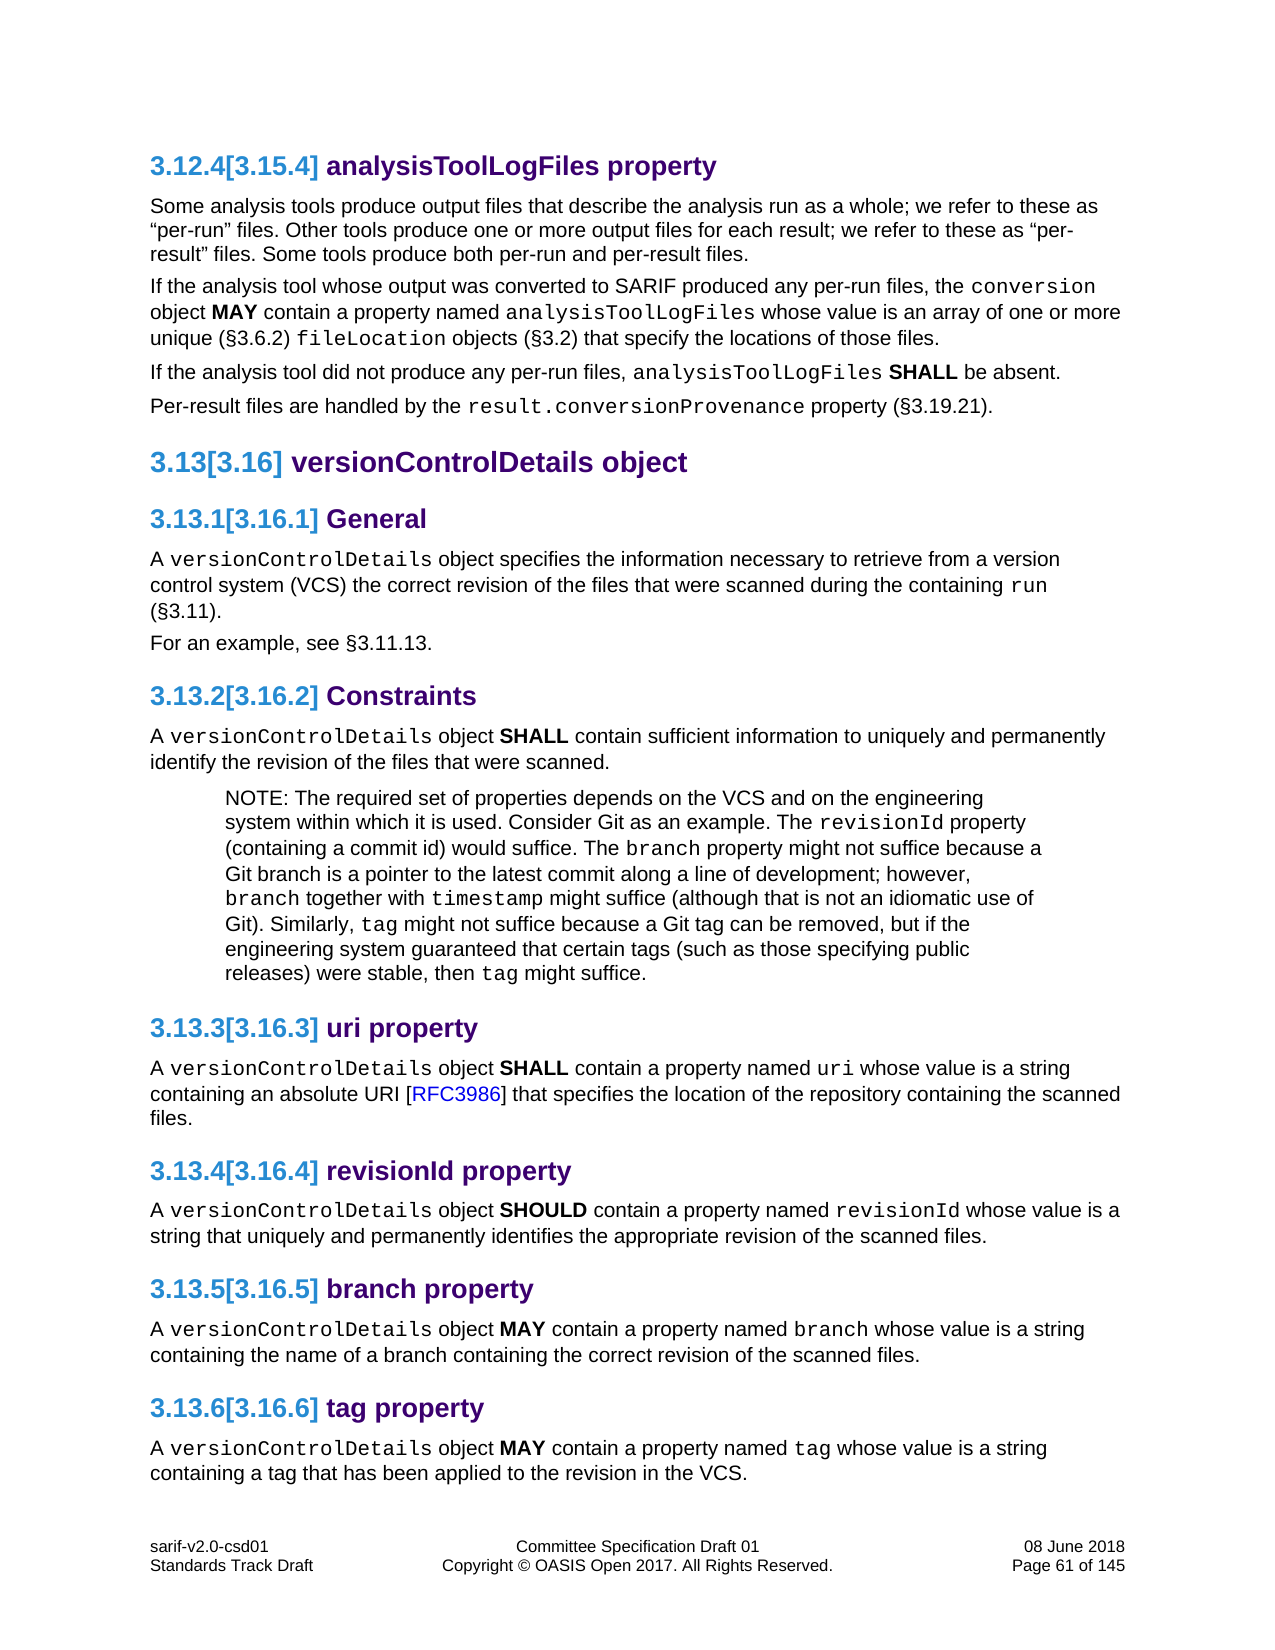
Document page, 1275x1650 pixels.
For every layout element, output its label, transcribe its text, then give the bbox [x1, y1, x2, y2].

text If the analysis tool did not produce any per-run files, analysisToolLogFiles SHALL be absent. [150, 360, 1125, 386]
text A versionControlDetails object SHOULD contain a property named revisionId whose value is a string that uniquely and permanently identifies the appropriate revision of the scanned files. [150, 1198, 1125, 1248]
subtitle branch property [150, 1273, 1125, 1304]
subtitle revisionId property [150, 1154, 1125, 1186]
text A versionControlDetails object specifies the information necessary to retrieve from a version control system (VCS) the correct revision of the files that were scanned during the containing run (§3.11). [150, 547, 1125, 623]
subtitle General [150, 503, 1125, 534]
text If the analysis tool whose output was converted to SARIF produced any per-run files, the conversion object MAY contain a property named analysisToolLogFiles whose value is an array of one or more unique (§3.6.2) fileLocation objects (§3.2) that specify the locations of those files. [150, 274, 1125, 351]
text For an example, see §3.11.13. [150, 631, 1125, 655]
text Per-result files are handled by the result.conversionProvenance property (§3.19.21). [150, 394, 1125, 420]
subtitle uri property [150, 1012, 1125, 1043]
text A versionControlDetails object MAY contain a property named tag whose value is a string containing a tag that has been applied to the revision in the VCS. [150, 1435, 1125, 1485]
text NOTE: The required set of properties depends on the VCS and on the engineering system within which it is used. Consider Git as an example. The revisionId property (containing a commit id) would suffice. The branch property might not suffice because a Git branch is a pointer to the latest commit along a line of development; however, branch together with timestamp might suffice (although that is not an idiomatic use of Git). Similarly, tag might not suffice because a Git tag can be removed, but if the engineering system guaranteed that certain tags (such as those specifying public releases) were stable, then tag might suffice. [225, 786, 1050, 987]
subtitle tag property [150, 1392, 1125, 1423]
subtitle Constraints [150, 680, 1125, 711]
subtitle analysisToolLogFiles property [150, 150, 1125, 181]
text Some analysis tools produce output files that describe the analysis run as a whole; we refer to these as “per-run” files. Other tools produce one or more output files for each result; we refer to these as “per-result” files. Some tools produce both per-run and per-result files. [150, 194, 1125, 266]
text A versionControlDetails object SHALL contain a property named uri whose value is a string containing an absolute URI [RFC3986] that specifies the location of the repository containing the scanned files. [150, 1056, 1125, 1129]
subtitle versionControlDetails object [150, 445, 1125, 478]
text A versionControlDetails object SHALL contain sufficient information to uniquely and permanently identify the revision of the files that were scanned. [150, 724, 1125, 773]
text A versionControlDetails object MAY contain a property named branch whose value is a string containing the name of a branch containing the correct revision of the scanned files. [150, 1317, 1125, 1367]
